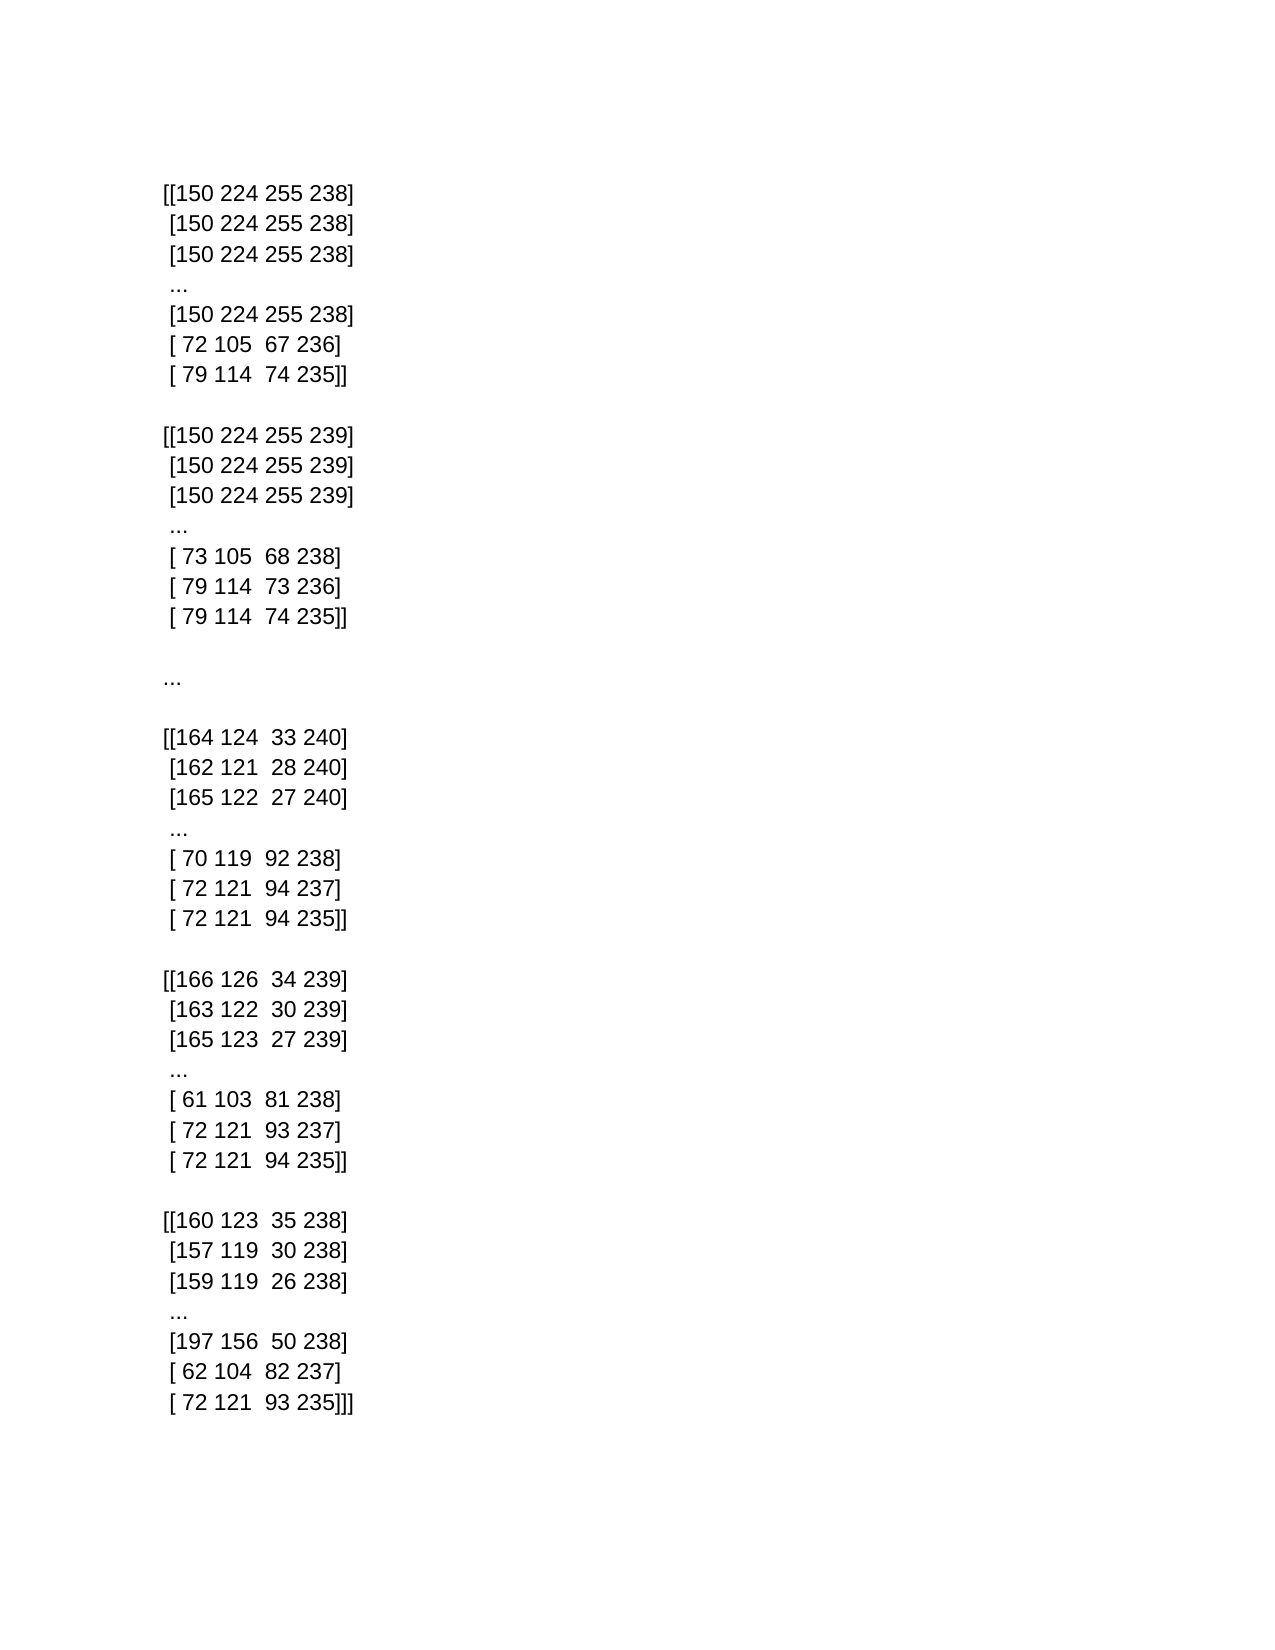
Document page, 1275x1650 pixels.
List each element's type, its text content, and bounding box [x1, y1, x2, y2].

text ... [150, 663, 1125, 690]
text [ 72 121 94 235]] [150, 1147, 1125, 1173]
text [ 72 121 93 235]]] [150, 1388, 1125, 1415]
text [150 224 255 238] [150, 210, 1125, 237]
text [165 122 27 240] [150, 784, 1125, 811]
text ... [150, 814, 1125, 841]
text [163 122 30 239] [150, 996, 1125, 1022]
text [[164 124 33 240] [150, 724, 1125, 750]
text [ 79 114 74 235]] [150, 361, 1125, 388]
text [150 224 255 239] [150, 452, 1125, 478]
text [ 79 114 73 236] [150, 573, 1125, 599]
text [162 121 28 240] [150, 754, 1125, 781]
text [ 61 103 81 238] [150, 1086, 1125, 1113]
text [197 156 50 238] [150, 1328, 1125, 1354]
text [ 72 121 94 237] [150, 875, 1125, 901]
text [ 70 119 92 238] [150, 845, 1125, 871]
text [[160 123 35 238] [150, 1207, 1125, 1234]
text [ 72 105 67 236] [150, 331, 1125, 358]
text [ 62 104 82 237] [150, 1358, 1125, 1385]
text ... [150, 1298, 1125, 1324]
text [[150 224 255 239] [150, 422, 1125, 448]
text [150 224 255 238] [150, 241, 1125, 267]
text [ 72 121 93 237] [150, 1117, 1125, 1143]
text ... [150, 512, 1125, 539]
text [ 72 121 94 235]] [150, 905, 1125, 932]
text [150 224 255 238] [150, 301, 1125, 327]
text [[166 126 34 239] [150, 966, 1125, 992]
text ... [150, 271, 1125, 297]
text [157 119 30 238] [150, 1237, 1125, 1264]
text ... [150, 1056, 1125, 1083]
text [159 119 26 238] [150, 1268, 1125, 1294]
text [150 224 255 239] [150, 482, 1125, 509]
text [[150 224 255 238] [150, 180, 1125, 207]
text [ 73 105 68 238] [150, 543, 1125, 569]
text [165 123 27 239] [150, 1026, 1125, 1052]
text [ 79 114 74 235]] [150, 603, 1125, 629]
